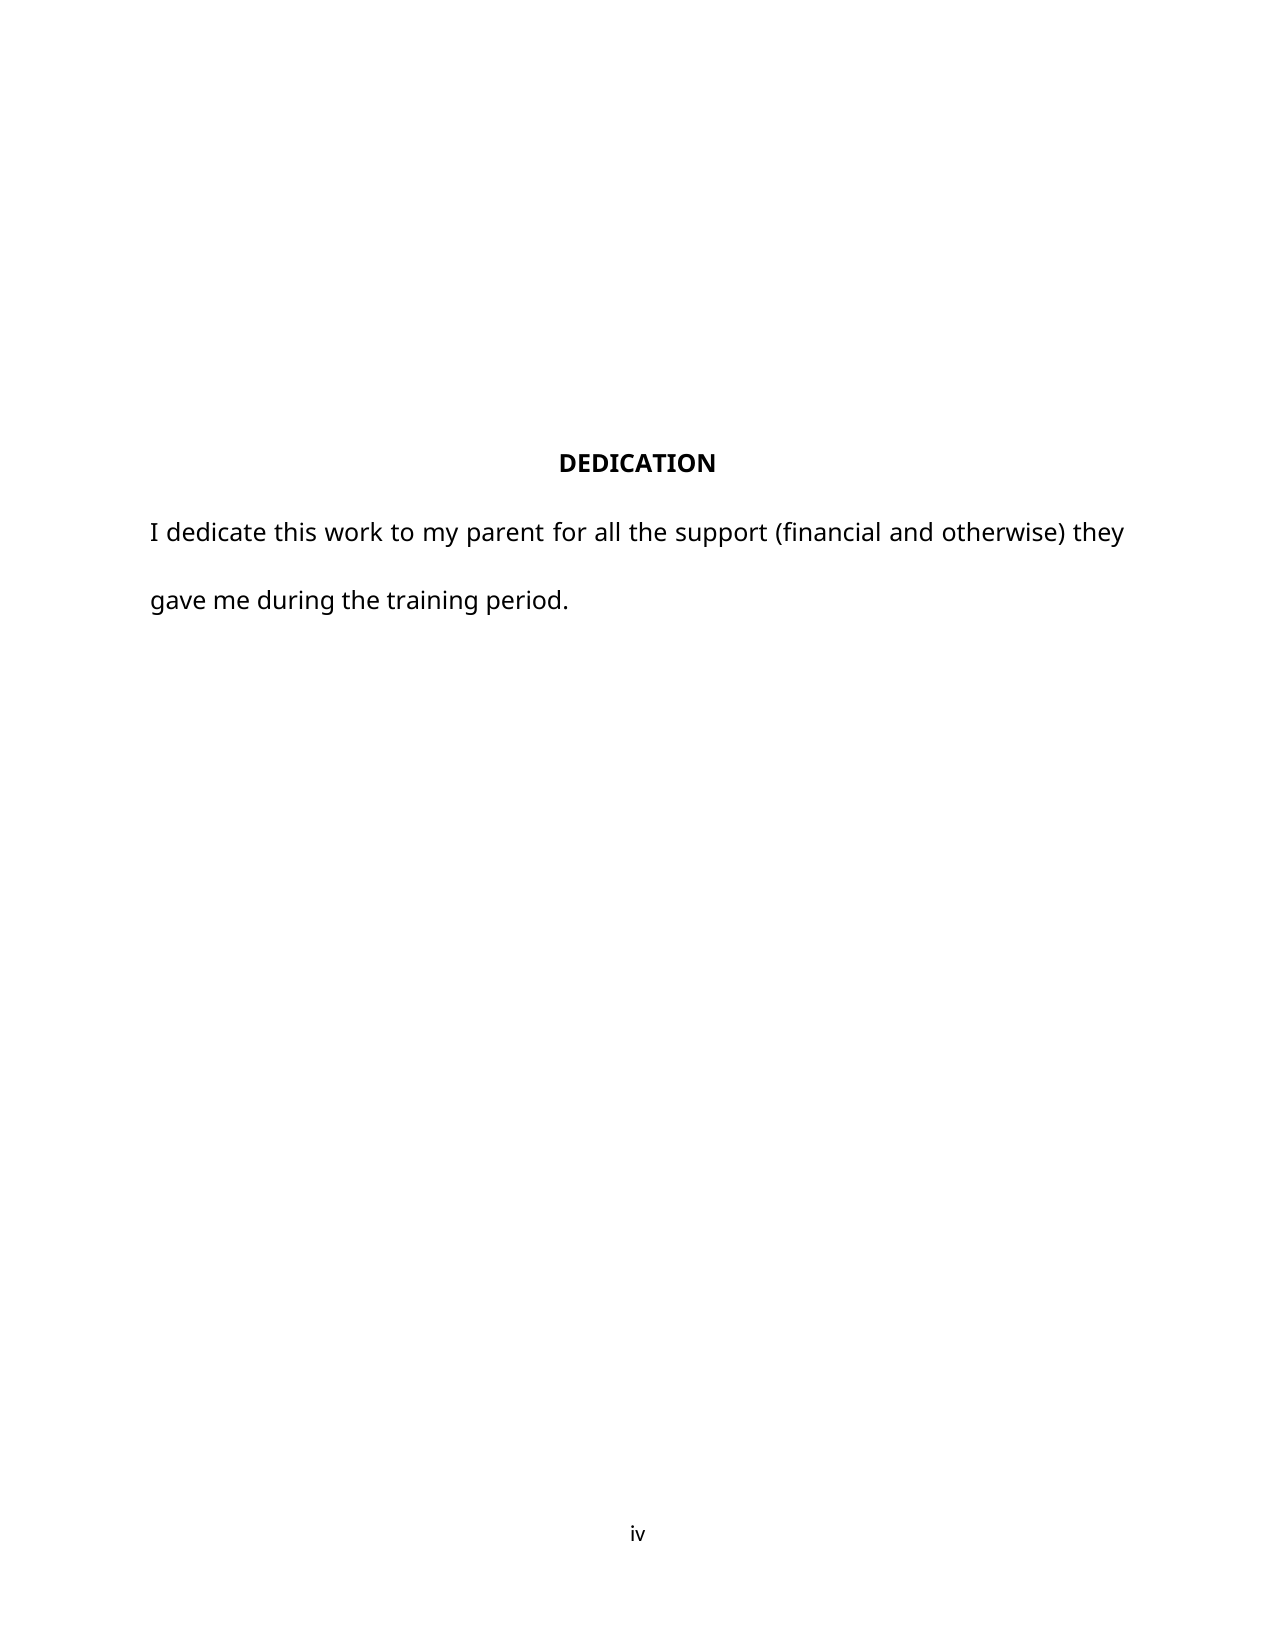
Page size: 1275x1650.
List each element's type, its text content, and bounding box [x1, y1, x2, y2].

subtitle DEDICATION [150, 446, 1125, 480]
text I dedicate this work to my parent for all the support (financial and otherwise) they gave me during the training period. [150, 514, 1125, 616]
